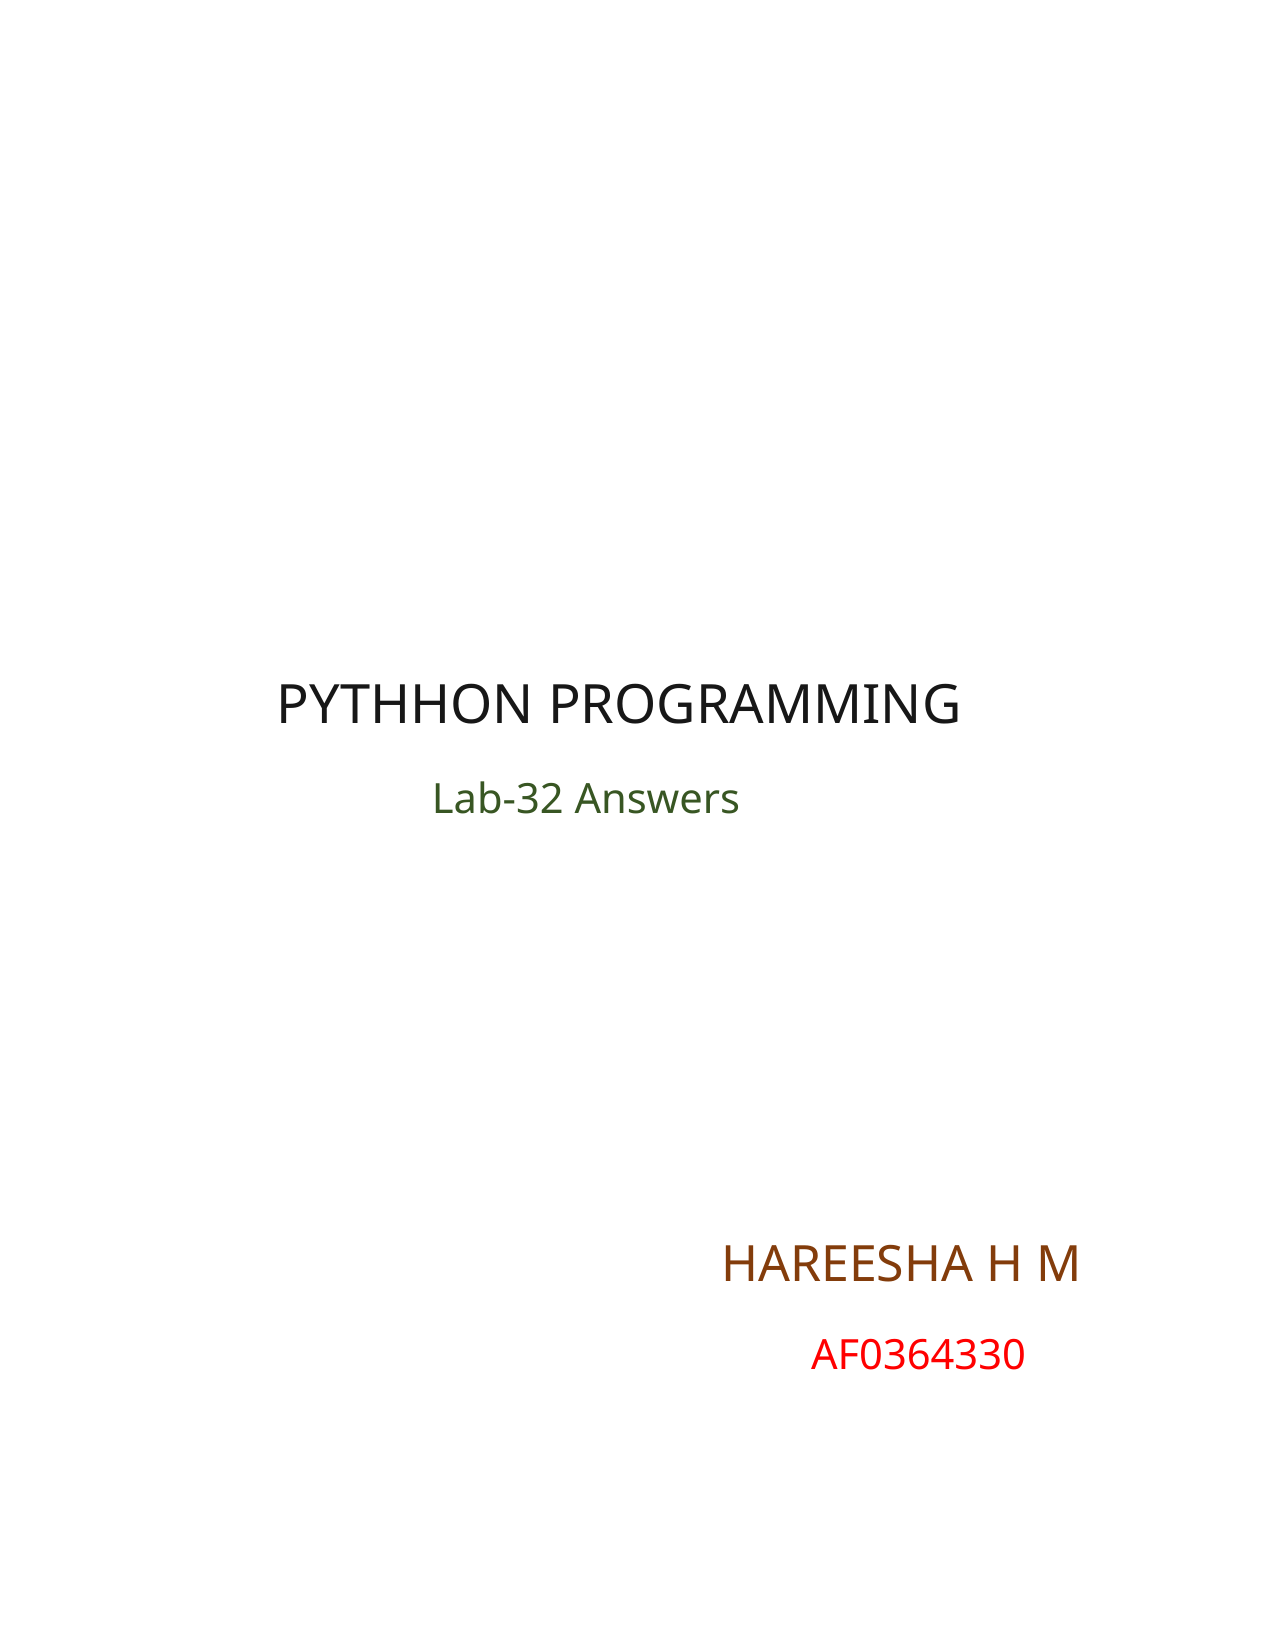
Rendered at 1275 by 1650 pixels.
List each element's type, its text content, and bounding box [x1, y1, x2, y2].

text PYTHHON PROGRAMMING [150, 666, 1125, 739]
text Lab-32 Answers [150, 769, 1125, 826]
text AF0364330 [150, 1325, 1125, 1382]
text HAREESHA H M [150, 1228, 1125, 1296]
